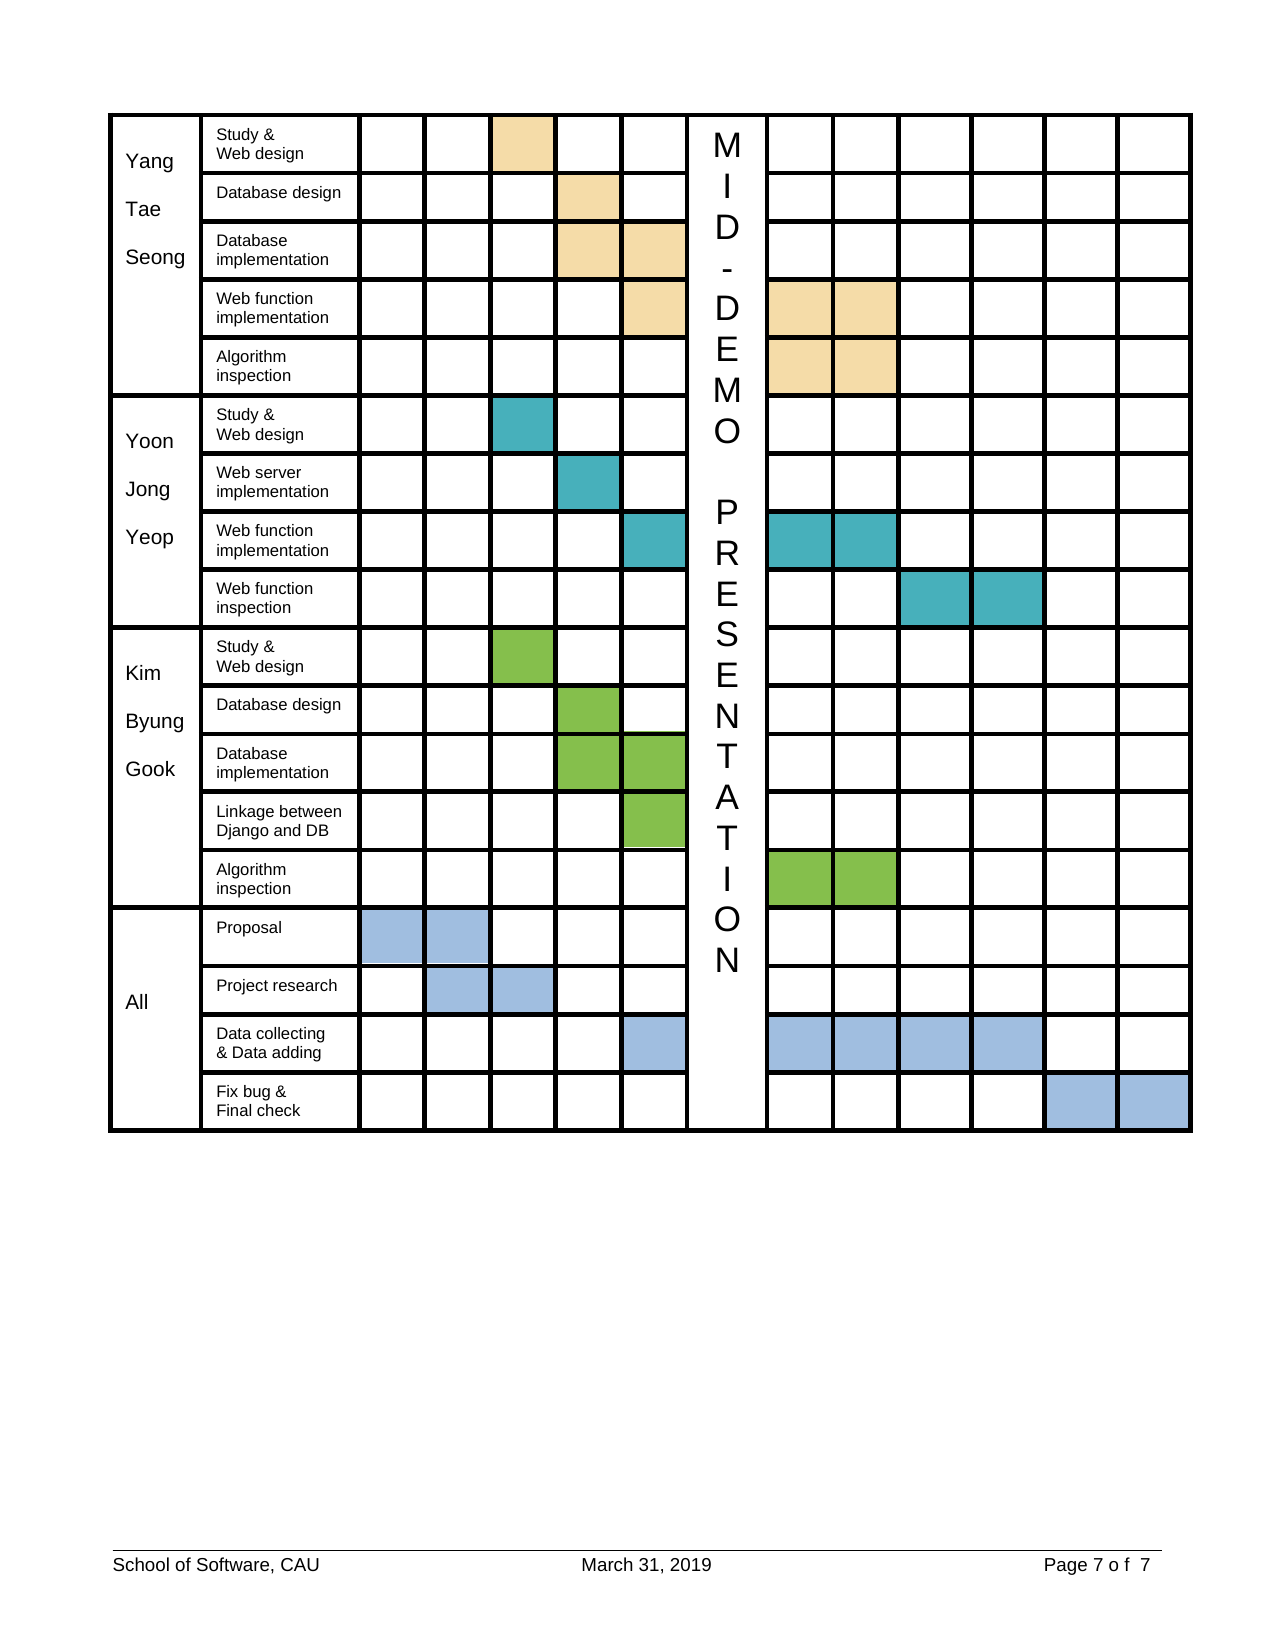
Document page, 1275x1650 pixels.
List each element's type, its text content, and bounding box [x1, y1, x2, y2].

table_cell [974, 398, 1042, 451]
table_cell [624, 514, 685, 567]
table_cell [493, 282, 553, 335]
table_cell [1120, 340, 1188, 393]
table_cell [624, 1075, 685, 1128]
table_cell [1120, 117, 1188, 171]
table_cell [493, 175, 553, 219]
table_cell [558, 117, 619, 171]
table_cell [493, 688, 553, 731]
table_cell [901, 514, 969, 567]
table_cell [901, 688, 969, 731]
table_cell [1047, 456, 1115, 509]
table_cell [624, 688, 685, 731]
table_cell [1047, 175, 1115, 219]
table_cell [835, 340, 896, 393]
table_cell [362, 398, 422, 451]
table_cell [1047, 688, 1115, 731]
table_cell [835, 224, 896, 277]
table_cell [558, 282, 619, 335]
table_cell [427, 910, 488, 963]
table_cell Web function implementation [203, 282, 357, 335]
table_cell [493, 1075, 553, 1128]
table_cell [362, 572, 422, 625]
table_cell [624, 736, 685, 789]
table_cell [769, 1075, 831, 1128]
table_cell [493, 968, 553, 1012]
table_cell [558, 398, 619, 451]
table_cell [901, 630, 969, 683]
table_cell [769, 340, 831, 393]
table_cell Fix bug & Final check [203, 1075, 357, 1128]
table_cell Yang Tae Seong [113, 117, 199, 393]
table_cell [427, 968, 488, 1012]
table_cell [558, 456, 619, 509]
table_cell [362, 514, 422, 567]
table_cell [1047, 398, 1115, 451]
table_cell [769, 456, 831, 509]
table_cell [769, 852, 831, 905]
table_cell [624, 456, 685, 509]
table_cell [835, 175, 896, 219]
table_cell [1047, 1075, 1115, 1128]
table_cell [1120, 456, 1188, 509]
table_cell [493, 398, 553, 451]
table_cell Kim Byung Gook [113, 630, 199, 905]
table_cell M I D - D E M O P R E S E N T A T I O N [689, 117, 765, 1128]
table_cell [493, 1017, 553, 1070]
table_cell [558, 1075, 619, 1128]
table_cell [624, 398, 685, 451]
table_cell [493, 456, 553, 509]
table_cell [558, 968, 619, 1012]
table_cell [1120, 968, 1188, 1012]
table_cell [427, 572, 488, 625]
table_cell [835, 514, 896, 567]
table_cell [362, 224, 422, 277]
table_cell Proposal [203, 910, 357, 963]
table_cell [427, 224, 488, 277]
table_cell [901, 968, 969, 1012]
table_cell Project research [203, 968, 357, 1012]
table_cell [769, 910, 831, 963]
table_cell [624, 630, 685, 683]
table_cell [901, 910, 969, 963]
table_cell [624, 910, 685, 963]
table_cell [493, 736, 553, 789]
table_cell [427, 175, 488, 219]
table_cell [974, 630, 1042, 683]
table_cell [835, 1017, 896, 1070]
table_cell [769, 688, 831, 731]
table_cell [974, 572, 1042, 625]
table_cell Database design [203, 175, 357, 219]
table_cell [1120, 224, 1188, 277]
table_cell [974, 340, 1042, 393]
table_cell [362, 852, 422, 905]
table_cell [493, 117, 553, 171]
table_cell [974, 794, 1042, 847]
table_cell [901, 175, 969, 219]
table_cell [427, 514, 488, 567]
table_cell [362, 688, 422, 731]
table_cell [1047, 736, 1115, 789]
table_cell [901, 736, 969, 789]
table_cell [901, 456, 969, 509]
table_cell [427, 456, 488, 509]
table_cell [1047, 282, 1115, 335]
table_cell [427, 282, 488, 335]
table_cell [1047, 340, 1115, 393]
table_cell [769, 398, 831, 451]
table_cell [427, 1075, 488, 1128]
table_cell [769, 117, 831, 171]
table_cell [769, 514, 831, 567]
table_cell [974, 224, 1042, 277]
table_cell [362, 968, 422, 1012]
table_cell [1047, 514, 1115, 567]
table_cell Web function inspection [203, 572, 357, 625]
table_cell [1047, 852, 1115, 905]
table_cell [974, 852, 1042, 905]
table_cell [362, 1075, 422, 1128]
table_cell [624, 117, 685, 171]
table_cell [558, 736, 619, 789]
table_cell Algorithm inspection [203, 340, 357, 393]
table_cell [1120, 630, 1188, 683]
table_cell Database design [203, 688, 357, 731]
table_cell [835, 117, 896, 171]
table_cell [974, 688, 1042, 731]
table_cell [835, 1075, 896, 1128]
table_cell [1047, 630, 1115, 683]
table_cell [1047, 117, 1115, 171]
table_cell [558, 175, 619, 219]
table_cell [558, 340, 619, 393]
table_cell [835, 910, 896, 963]
table_cell [362, 456, 422, 509]
table_cell Data collecting & Data adding [203, 1017, 357, 1070]
table_cell [362, 910, 422, 963]
table_cell [769, 630, 831, 683]
table_cell Study & Web design [203, 630, 357, 683]
table_cell [1120, 514, 1188, 567]
table_cell [362, 175, 422, 219]
table_cell [1120, 1075, 1188, 1128]
table_cell [901, 340, 969, 393]
table_cell [1120, 688, 1188, 731]
table_cell [974, 175, 1042, 219]
table_cell [901, 224, 969, 277]
table_cell [1120, 910, 1188, 963]
table_cell [769, 1017, 831, 1070]
table_cell [624, 572, 685, 625]
table_cell Study & Web design [203, 117, 357, 171]
table_cell [624, 224, 685, 277]
table_cell [427, 688, 488, 731]
table_cell All [113, 910, 199, 1128]
table_cell Study & Web design [203, 398, 357, 451]
table_cell [1120, 794, 1188, 847]
table_cell [769, 736, 831, 789]
table_cell [974, 117, 1042, 171]
table_cell [493, 224, 553, 277]
table_cell Algorithm inspection [203, 852, 357, 905]
table_cell [558, 910, 619, 963]
table_cell [974, 736, 1042, 789]
table_cell [769, 224, 831, 277]
table_cell [1120, 175, 1188, 219]
table_cell [558, 224, 619, 277]
table_cell [769, 794, 831, 847]
table_cell [624, 852, 685, 905]
table_cell [769, 282, 831, 335]
table_cell [769, 572, 831, 625]
table_cell [974, 910, 1042, 963]
table_cell [427, 117, 488, 171]
table_cell Web function implementation [203, 514, 357, 567]
table_cell [362, 117, 422, 171]
table_cell Database implementation [203, 224, 357, 277]
table_cell [974, 456, 1042, 509]
table_cell [1047, 1017, 1115, 1070]
table_cell [1120, 1017, 1188, 1070]
table_cell [1120, 852, 1188, 905]
table_cell [1120, 736, 1188, 789]
table_cell [974, 514, 1042, 567]
table_cell [901, 1075, 969, 1128]
table_cell [427, 340, 488, 393]
table_cell [1047, 794, 1115, 847]
table_cell [835, 572, 896, 625]
table_cell [901, 117, 969, 171]
table_cell [835, 688, 896, 731]
table_cell [1047, 910, 1115, 963]
table_cell [493, 514, 553, 567]
table_cell [1047, 572, 1115, 625]
table_cell [427, 794, 488, 847]
table_cell [558, 514, 619, 567]
table_cell [558, 852, 619, 905]
table_cell [427, 398, 488, 451]
table_cell [901, 398, 969, 451]
table_cell Database implementation [203, 736, 357, 789]
table_cell [835, 398, 896, 451]
table_cell [1120, 282, 1188, 335]
table_cell [427, 630, 488, 683]
table_cell Web server implementation [203, 456, 357, 509]
table_cell [427, 1017, 488, 1070]
table_cell [835, 282, 896, 335]
table_cell [362, 1017, 422, 1070]
table_cell [558, 572, 619, 625]
table_cell [974, 1075, 1042, 1128]
table_cell [558, 794, 619, 847]
table_cell [558, 688, 619, 731]
table_cell [624, 794, 685, 847]
table_cell [769, 175, 831, 219]
table_cell [362, 340, 422, 393]
table_cell [835, 456, 896, 509]
table_cell [493, 340, 553, 393]
table_cell [1120, 398, 1188, 451]
table_cell [835, 794, 896, 847]
table_cell [493, 852, 553, 905]
table_cell [901, 572, 969, 625]
table_cell [974, 968, 1042, 1012]
table_cell [901, 794, 969, 847]
table_cell [362, 630, 422, 683]
table_cell [558, 630, 619, 683]
table_cell [1047, 224, 1115, 277]
table_cell [835, 630, 896, 683]
table_cell [427, 852, 488, 905]
table_cell [362, 794, 422, 847]
table_cell [974, 282, 1042, 335]
table_cell [835, 736, 896, 789]
table_cell [901, 282, 969, 335]
table_cell [624, 282, 685, 335]
table_cell [362, 282, 422, 335]
table_cell [493, 630, 553, 683]
table_cell [1120, 572, 1188, 625]
table_cell [835, 968, 896, 1012]
table_cell [974, 1017, 1042, 1070]
table_cell [624, 175, 685, 219]
table_cell [624, 1017, 685, 1070]
table_cell [624, 968, 685, 1012]
table_cell [427, 736, 488, 789]
table_cell [362, 736, 422, 789]
table_cell [901, 852, 969, 905]
table_cell [901, 1017, 969, 1070]
table_cell [835, 852, 896, 905]
table_cell [493, 572, 553, 625]
table_cell [769, 968, 831, 1012]
table_cell [1047, 968, 1115, 1012]
table_cell Yoon Jong Yeop [113, 398, 199, 625]
table_cell [493, 910, 553, 963]
table_cell [624, 340, 685, 393]
table_cell [493, 794, 553, 847]
table_cell [558, 1017, 619, 1070]
table_cell Linkage between Django and DB [203, 794, 357, 847]
